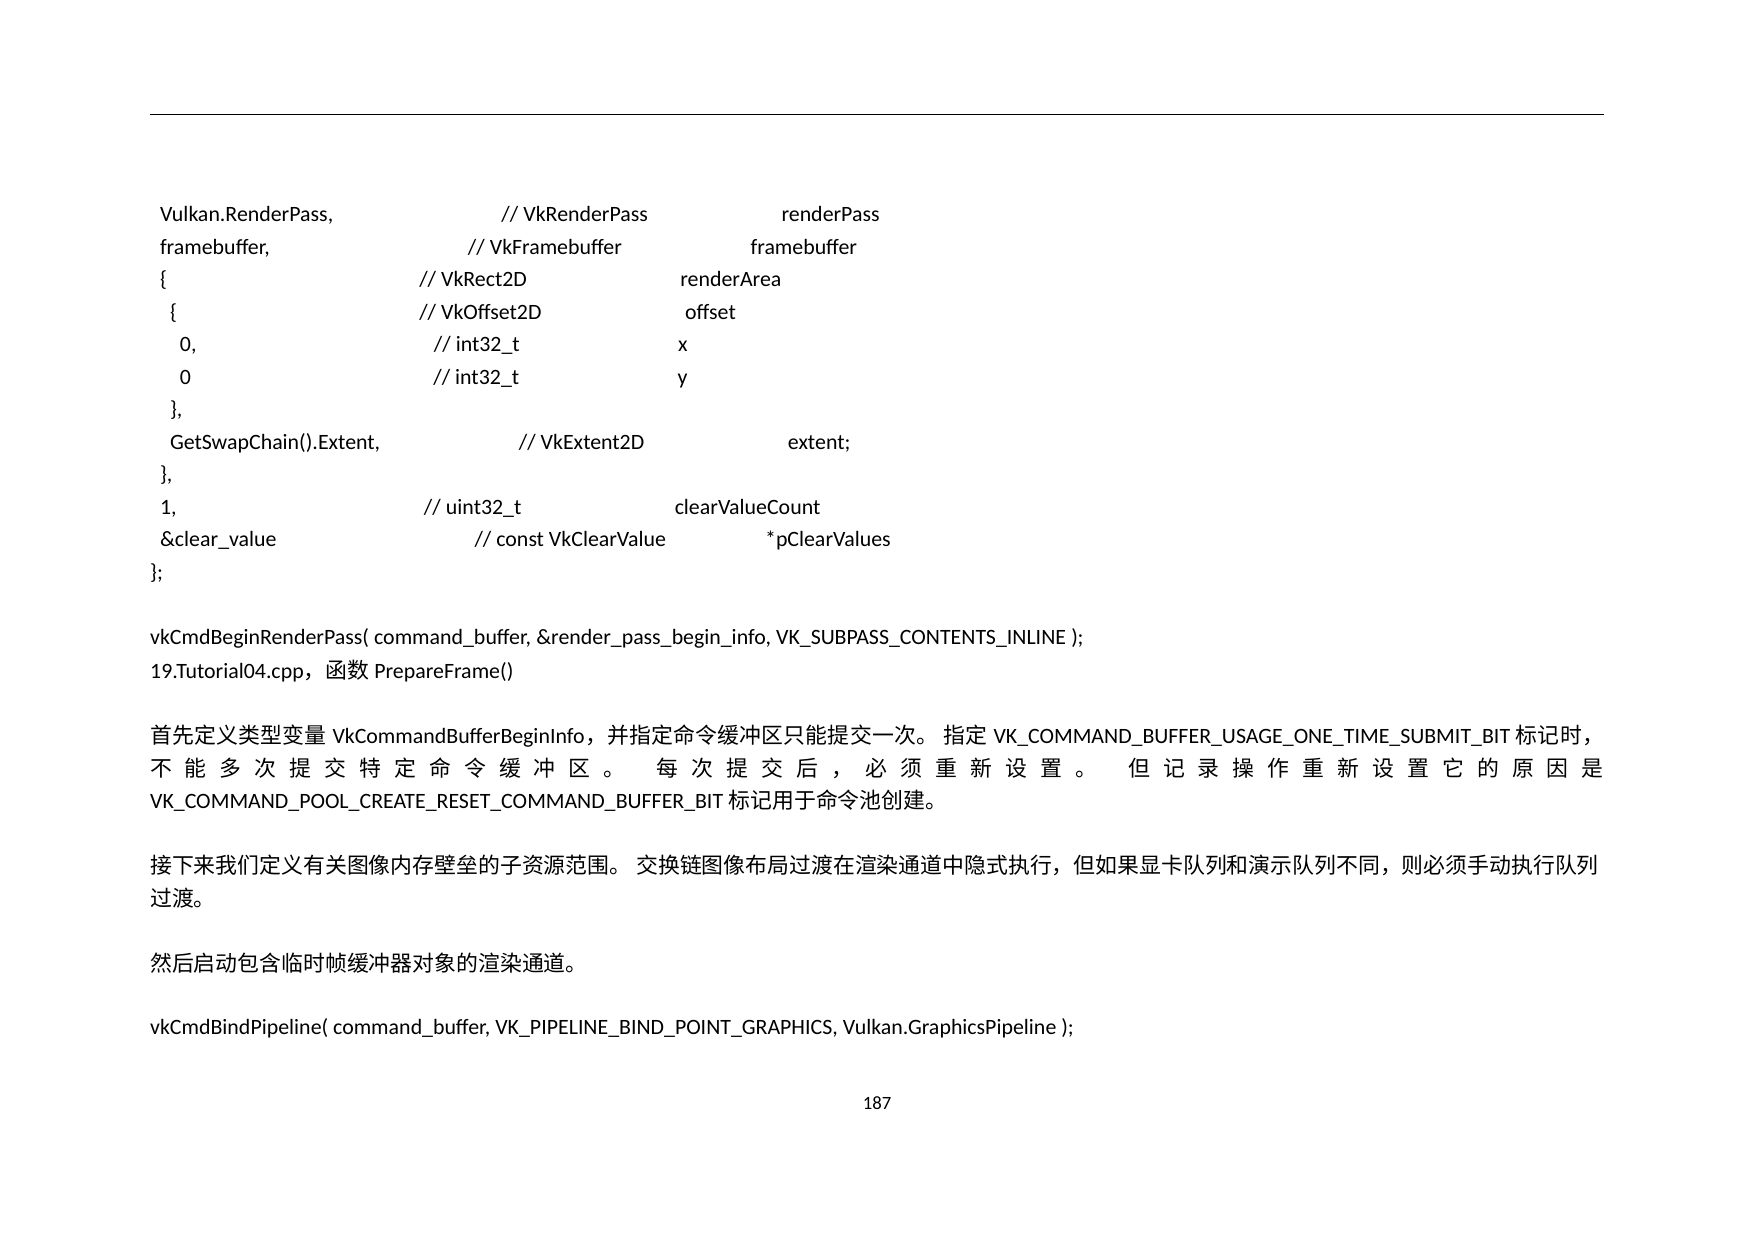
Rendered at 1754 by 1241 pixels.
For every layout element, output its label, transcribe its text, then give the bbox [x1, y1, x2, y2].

text GetSwapChain().Extent, // VkExtent2D extent; [150, 425, 1604, 458]
text { // VkOffset2D offset [150, 295, 1604, 328]
text Vulkan.RenderPass, // VkRenderPass renderPass [150, 198, 1604, 230]
text 接下来我们定义有关图像内存壁垒的子资源范围。 交换链图像布局过渡在渲染通道中隐式执行，但如果显卡队列和演示队列不同，则必须手动执行队列过渡。 [150, 848, 1604, 913]
text 0 // int32_t y [150, 360, 1604, 393]
text vkCmdBeginRenderPass( command_buffer, &render_pass_begin_info, VK_SUBPASS_CONTENTS_INLINE ); [150, 620, 1604, 653]
text framebuffer, // VkFramebuffer framebuffer [150, 230, 1604, 263]
text 19.Tutorial04.cpp，函数 PrepareFrame() [150, 653, 1604, 685]
text &clear_value // const VkClearValue *pClearValues [150, 523, 1604, 555]
text }; [150, 555, 1604, 588]
text }, [150, 458, 1604, 490]
text 首先定义类型变量 VkCommandBufferBeginInfo，并指定命令缓冲区只能提交一次。 指定 VK_COMMAND_BUFFER_USAGE_ONE_TIME_SUBMIT_BIT 标记时，不能多次提交特定命令缓冲区。 每次提交后，必须重新设置。 但记录操作重新设置它的原因是 VK_COMMAND_POOL_CREATE_RESET_COMMAND_BUFFER_BIT 标记用于命令池创建。 [150, 718, 1604, 815]
text }, [150, 393, 1604, 425]
text 然后启动包含临时帧缓冲器对象的渲染通道。 [150, 945, 1604, 978]
text 1, // uint32_t clearValueCount [150, 490, 1604, 523]
text { // VkRect2D renderArea [150, 263, 1604, 295]
text vkCmdBindPipeline( command_buffer, VK_PIPELINE_BIND_POINT_GRAPHICS, Vulkan.GraphicsPipeline ); [150, 1010, 1604, 1043]
text 0, // int32_t x [150, 328, 1604, 360]
